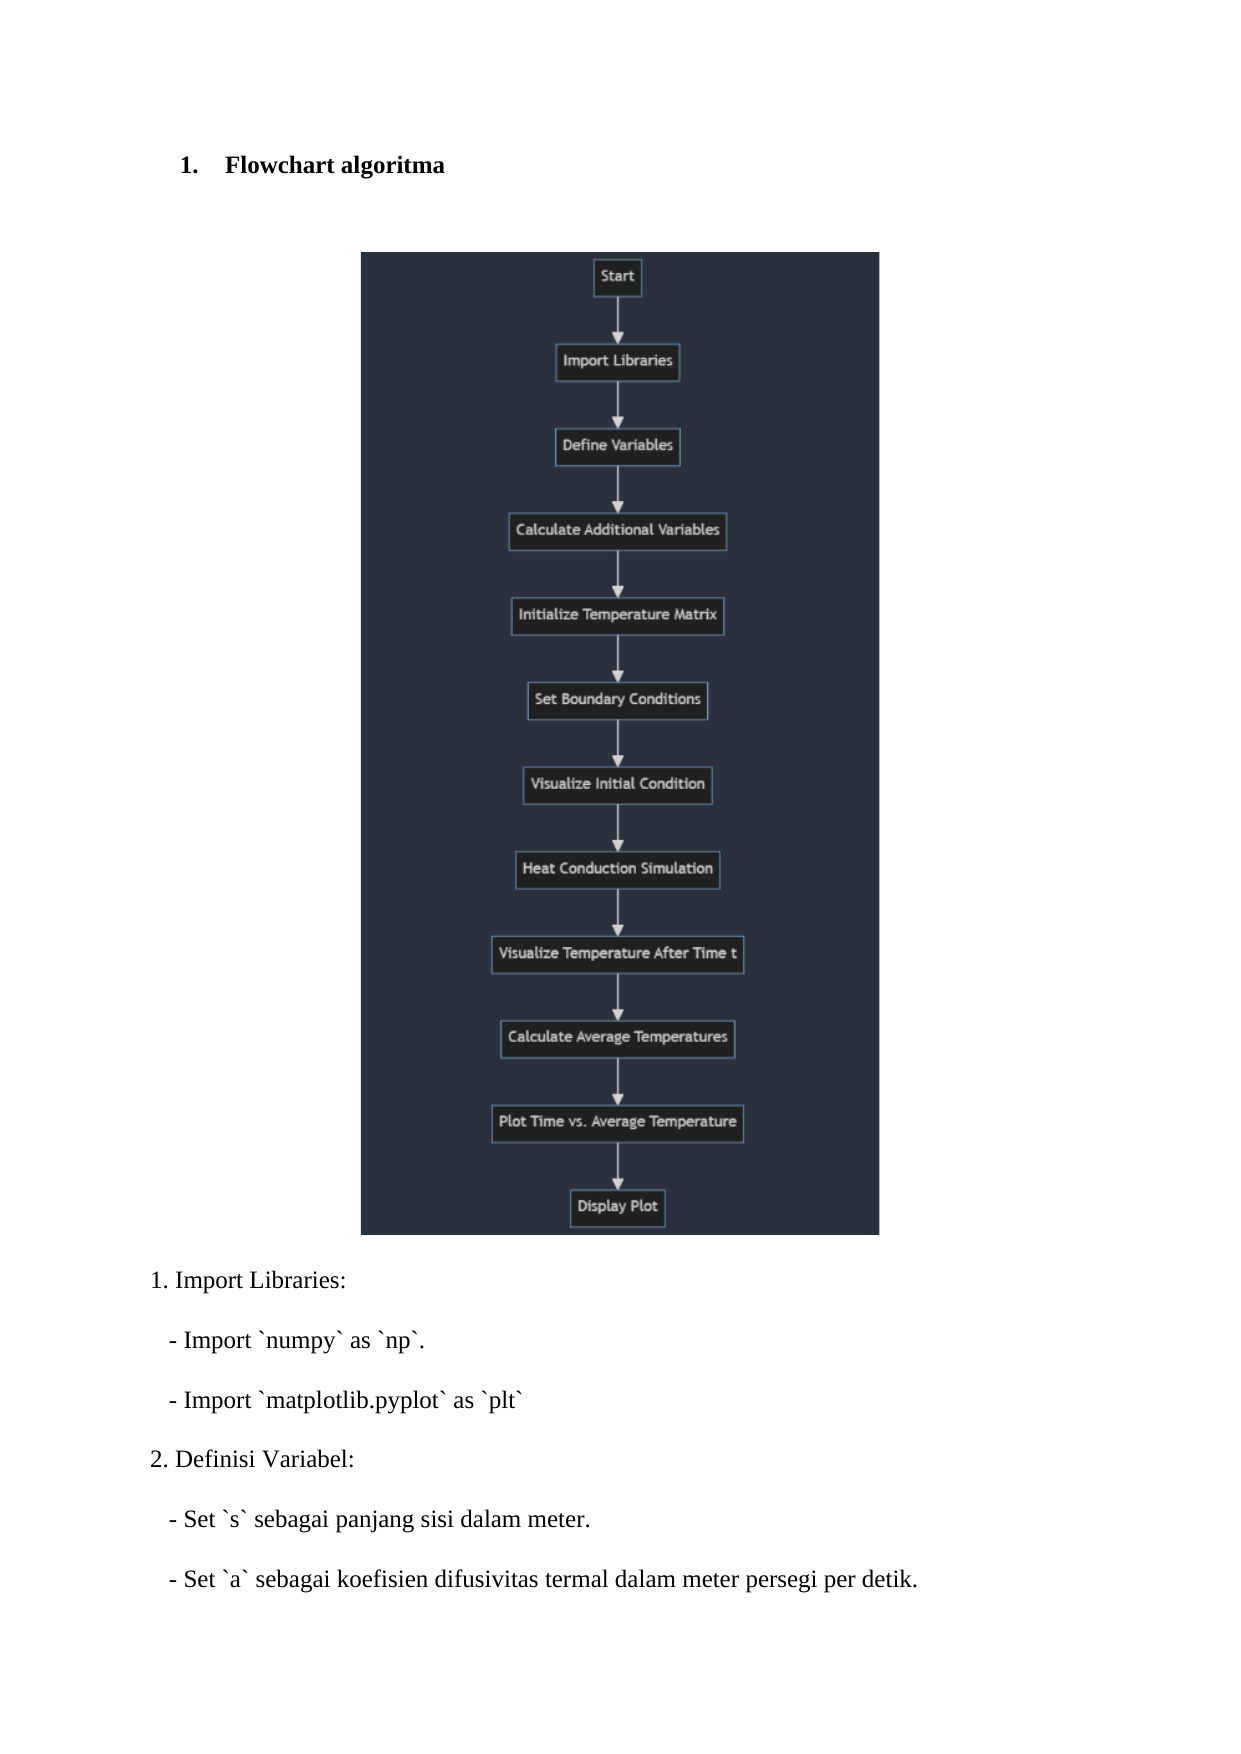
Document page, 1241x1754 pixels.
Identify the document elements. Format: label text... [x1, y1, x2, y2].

text - Set `a` sebagai koefisien difusivitas termal dalam meter persegi per detik. [150, 1564, 1090, 1593]
text 2. Definisi Variabel: [150, 1444, 1090, 1473]
text - Import `numpy` as `np`. [150, 1325, 1090, 1354]
picture [360, 252, 880, 1235]
text 1. Import Libraries: [150, 1265, 1090, 1294]
list Flowchart algoritma [150, 150, 1090, 179]
text - Set `s` sebagai panjang sisi dalam meter. [150, 1504, 1090, 1533]
text - Import `matplotlib.pyplot` as `plt` [150, 1385, 1090, 1413]
